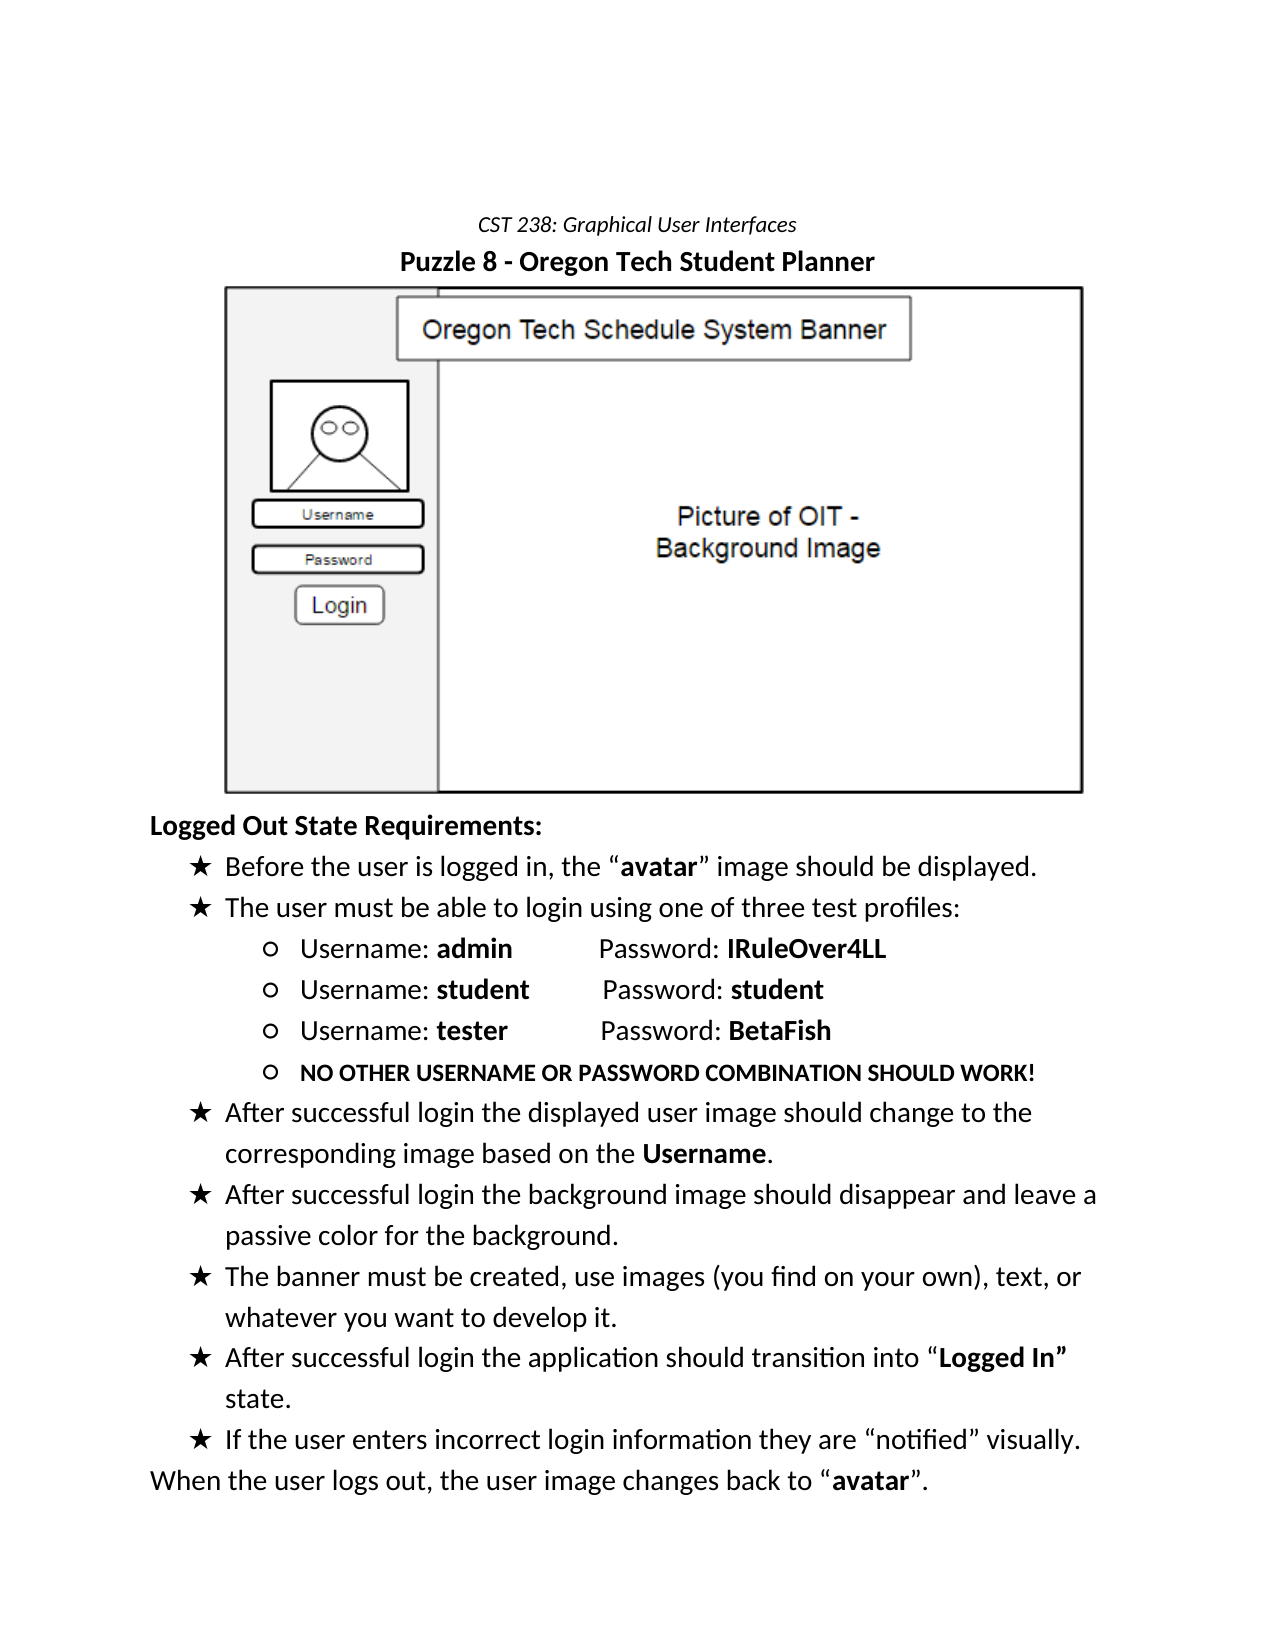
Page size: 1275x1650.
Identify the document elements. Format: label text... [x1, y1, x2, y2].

text CST 238: Graphical User Interfaces [150, 210, 1125, 238]
list The user must be able to login using one of three test profiles: [187, 889, 1125, 925]
list Username: student Password: student [262, 971, 1125, 1007]
text Puzzle 8 - Oregon Tech Student Planner [150, 243, 1125, 278]
list Before the user is logged in, the “avatar” image should be displayed. [187, 848, 1125, 884]
list Username: tester Password: BetaFish [262, 1012, 1125, 1048]
list NO OTHER USERNAME OR PASSWORD COMBINATION SHOULD WORK! [262, 1053, 1125, 1089]
list Username: admin Password: IRuleOver4LL [262, 930, 1125, 966]
list If the user enters incorrect login information they are “notified” visually. [187, 1421, 1125, 1457]
list After successful login the application should transition into “Logged In” state. [187, 1339, 1125, 1416]
text When the user logs out, the user image changes back to “avatar”. [150, 1462, 1125, 1498]
picture [223, 285, 1087, 797]
list The banner must be created, use images (you find on your own), text, or whatever you want to develop it. [187, 1258, 1125, 1334]
list After successful login the displayed user image should change to the corresponding image based on the Username. [187, 1094, 1125, 1171]
list After successful login the background image should disappear and leave a passive color for the background. [187, 1176, 1125, 1252]
